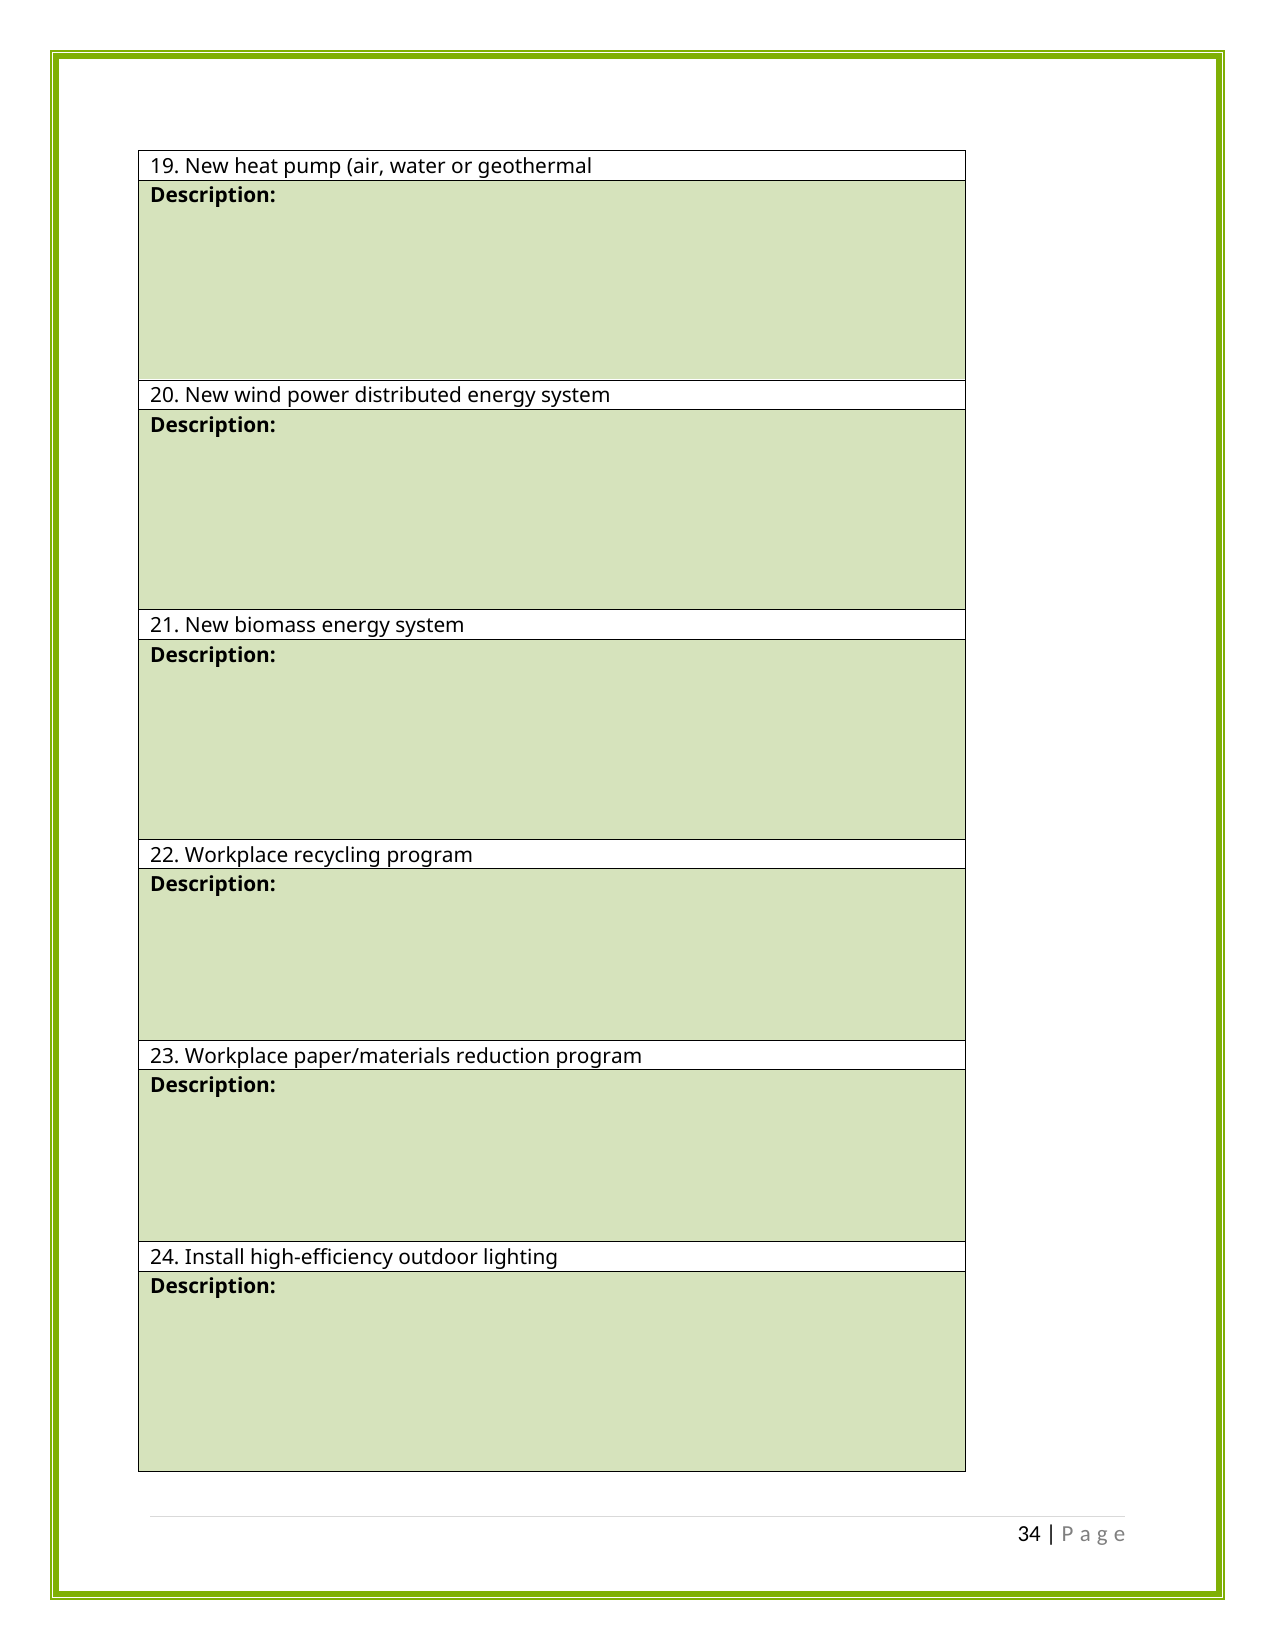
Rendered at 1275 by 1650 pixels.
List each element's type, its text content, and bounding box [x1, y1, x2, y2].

table_cell 23. Workplace paper/materials reduction program [139, 1041, 965, 1069]
table_cell 24. Install high-efficiency outdoor lighting [139, 1242, 965, 1271]
table_cell Description: [139, 181, 965, 379]
table_cell 20. New wind power distributed energy system [139, 381, 965, 409]
table_cell Description: [139, 1272, 965, 1471]
table_cell 21. New biomass energy system [139, 610, 965, 639]
table_cell Description: [139, 869, 965, 1040]
table_cell Description: [139, 640, 965, 839]
table_cell 22. Workplace recycling program [139, 840, 965, 868]
table_cell Description: [139, 410, 965, 609]
table_header 19. New heat pump (air, water or geothermal [139, 151, 965, 179]
table_cell Description: [139, 1070, 965, 1241]
